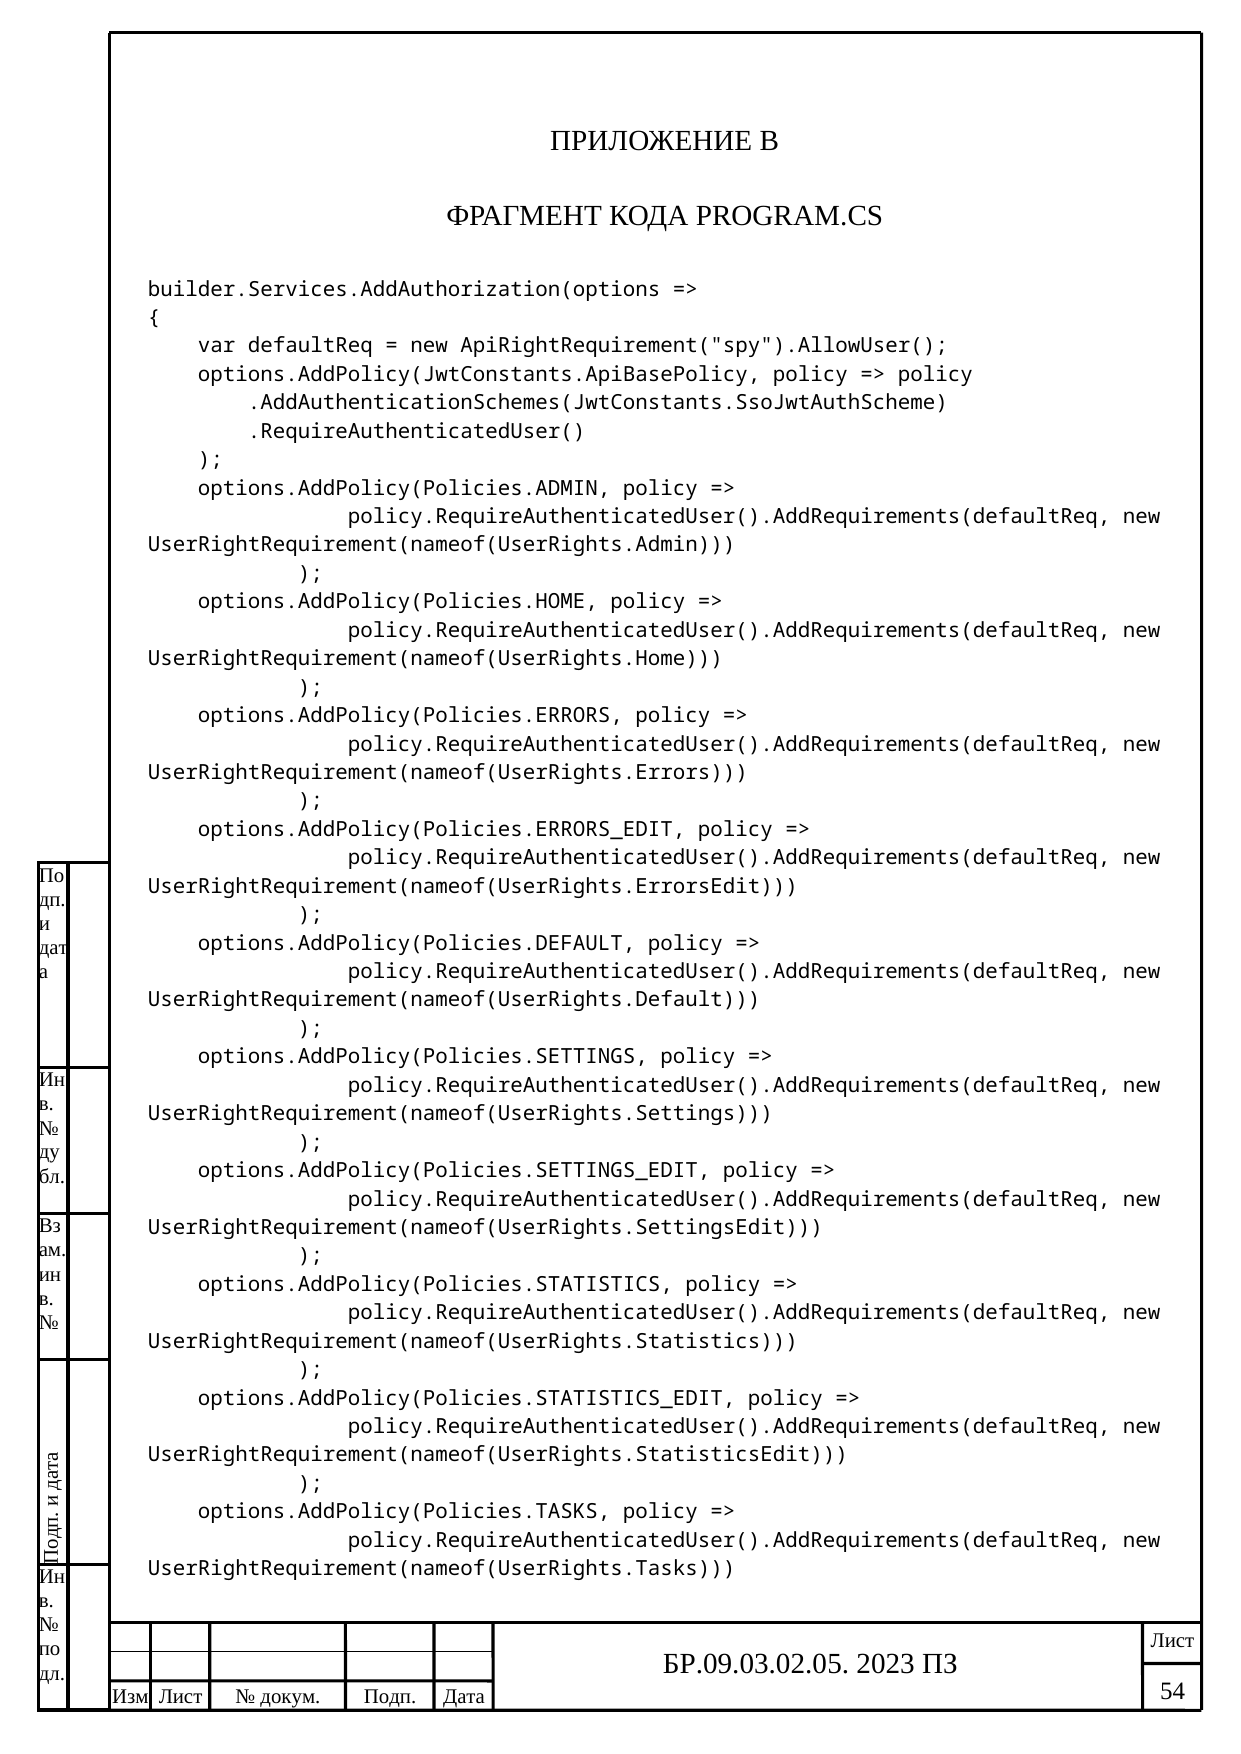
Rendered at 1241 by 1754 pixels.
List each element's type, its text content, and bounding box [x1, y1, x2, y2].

text ); [148, 1241, 1181, 1269]
text ); [148, 558, 1181, 586]
text ); [148, 899, 1181, 928]
text var defaultReq = new ApiRightRequirement("spy").AllowUser(); [148, 331, 1181, 359]
text options.AddPolicy(Policies.HOME, policy => [148, 586, 1181, 615]
text policy.RequireAuthenticatedUser().AddRequirements(defaultReq, new UserRightRequirement(nameof(UserRights.StatisticsEdit))) [148, 1411, 1181, 1468]
text ); [148, 444, 1181, 473]
text options.AddPolicy(Policies.DEFAULT, policy => [148, 928, 1181, 956]
text ); [148, 1468, 1181, 1496]
text policy.RequireAuthenticatedUser().AddRequirements(defaultReq, new UserRightRequirement(nameof(UserRights.SettingsEdit))) [148, 1184, 1181, 1241]
text options.AddPolicy(Policies.STATISTICS, policy => [148, 1269, 1181, 1297]
text policy.RequireAuthenticatedUser().AddRequirements(defaultReq, new UserRightRequirement(nameof(UserRights.Errors))) [148, 729, 1181, 786]
text ); [148, 786, 1181, 814]
text policy.RequireAuthenticatedUser().AddRequirements(defaultReq, new UserRightRequirement(nameof(UserRights.Statistics))) [148, 1297, 1181, 1354]
text ПРИЛОЖЕНИЕ В [148, 123, 1181, 157]
text options.AddPolicy(Policies.SETTINGS, policy => [148, 1041, 1181, 1070]
text policy.RequireAuthenticatedUser().AddRequirements(defaultReq, new UserRightRequirement(nameof(UserRights.Admin))) [148, 501, 1181, 558]
text options.AddPolicy(Policies.ADMIN, policy => [148, 473, 1181, 501]
text policy.RequireAuthenticatedUser().AddRequirements(defaultReq, new UserRightRequirement(nameof(UserRights.Tasks))) [148, 1525, 1181, 1582]
text options.AddPolicy(Policies.TASKS, policy => [148, 1496, 1181, 1525]
text .RequireAuthenticatedUser() [148, 416, 1181, 444]
text ); [148, 1013, 1181, 1041]
text ); [148, 1127, 1181, 1155]
text options.AddPolicy(Policies.ERRORS_EDIT, policy => [148, 814, 1181, 842]
text options.AddPolicy(Policies.SETTINGS_EDIT, policy => [148, 1155, 1181, 1184]
text ); [148, 672, 1181, 700]
text builder.Services.AddAuthorization(options => [148, 274, 1181, 302]
text policy.RequireAuthenticatedUser().AddRequirements(defaultReq, new UserRightRequirement(nameof(UserRights.Settings))) [148, 1070, 1181, 1127]
text options.AddPolicy(Policies.STATISTICS_EDIT, policy => [148, 1383, 1181, 1411]
text policy.RequireAuthenticatedUser().AddRequirements(defaultReq, new UserRightRequirement(nameof(UserRights.ErrorsEdit))) [148, 842, 1181, 899]
text ФРАГМЕНТ КОДА PROGRAM.CS [148, 198, 1181, 232]
text options.AddPolicy(JwtConstants.ApiBasePolicy, policy => policy [148, 359, 1181, 387]
text policy.RequireAuthenticatedUser().AddRequirements(defaultReq, new UserRightRequirement(nameof(UserRights.Home))) [148, 615, 1181, 672]
text policy.RequireAuthenticatedUser().AddRequirements(defaultReq, new UserRightRequirement(nameof(UserRights.Default))) [148, 956, 1181, 1013]
text options.AddPolicy(Policies.ERRORS, policy => [148, 700, 1181, 729]
text .AddAuthenticationSchemes(JwtConstants.SsoJwtAuthScheme) [148, 387, 1181, 416]
text { [148, 302, 1181, 331]
text ); [148, 1354, 1181, 1383]
